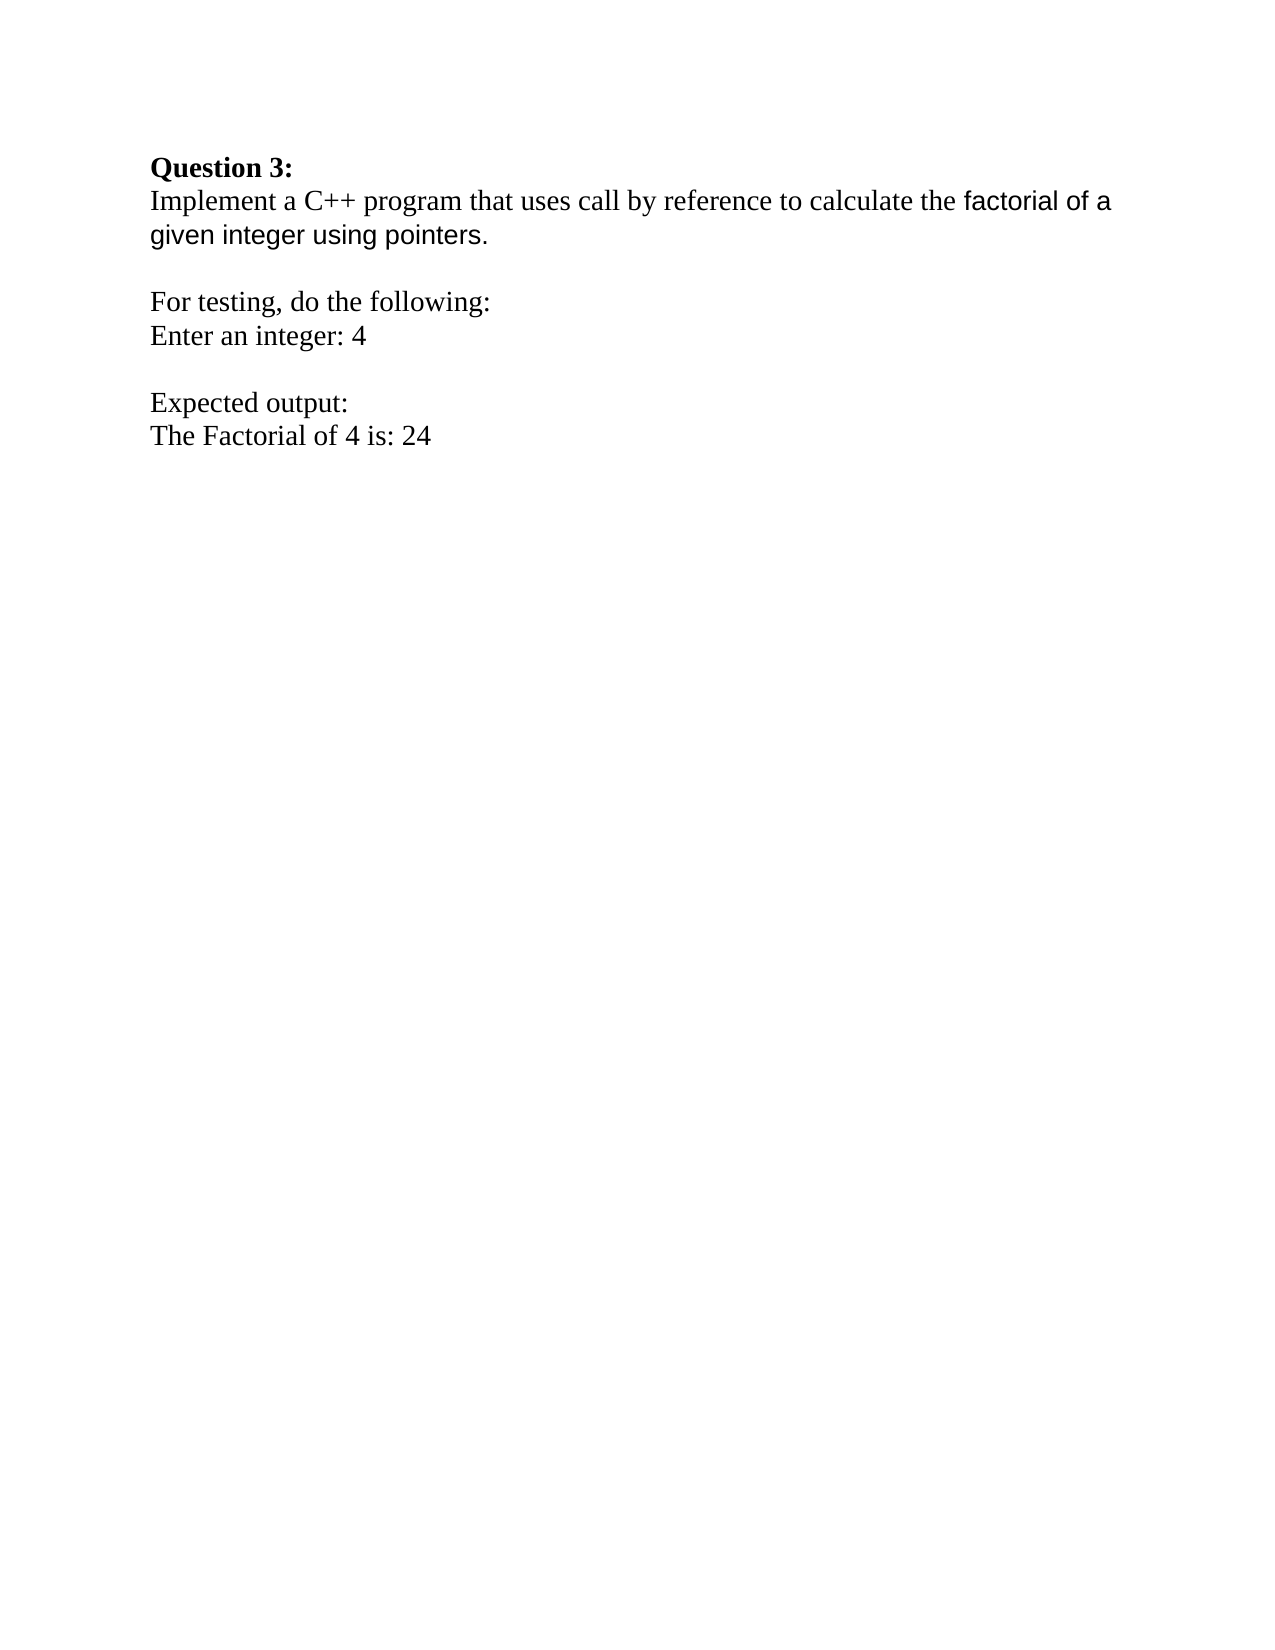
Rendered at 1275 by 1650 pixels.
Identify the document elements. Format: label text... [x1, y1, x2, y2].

text Expected output: [150, 385, 1125, 418]
text The Factorial of 4 is: 24 [150, 418, 1125, 452]
text Question 3: [150, 150, 1125, 183]
text For testing, do the following: [150, 284, 1125, 318]
text Enter an integer: 4 [150, 318, 1125, 351]
text Implement a C++ program that uses call by reference to calculate the factorial of a given integer using pointers. [150, 183, 1125, 251]
